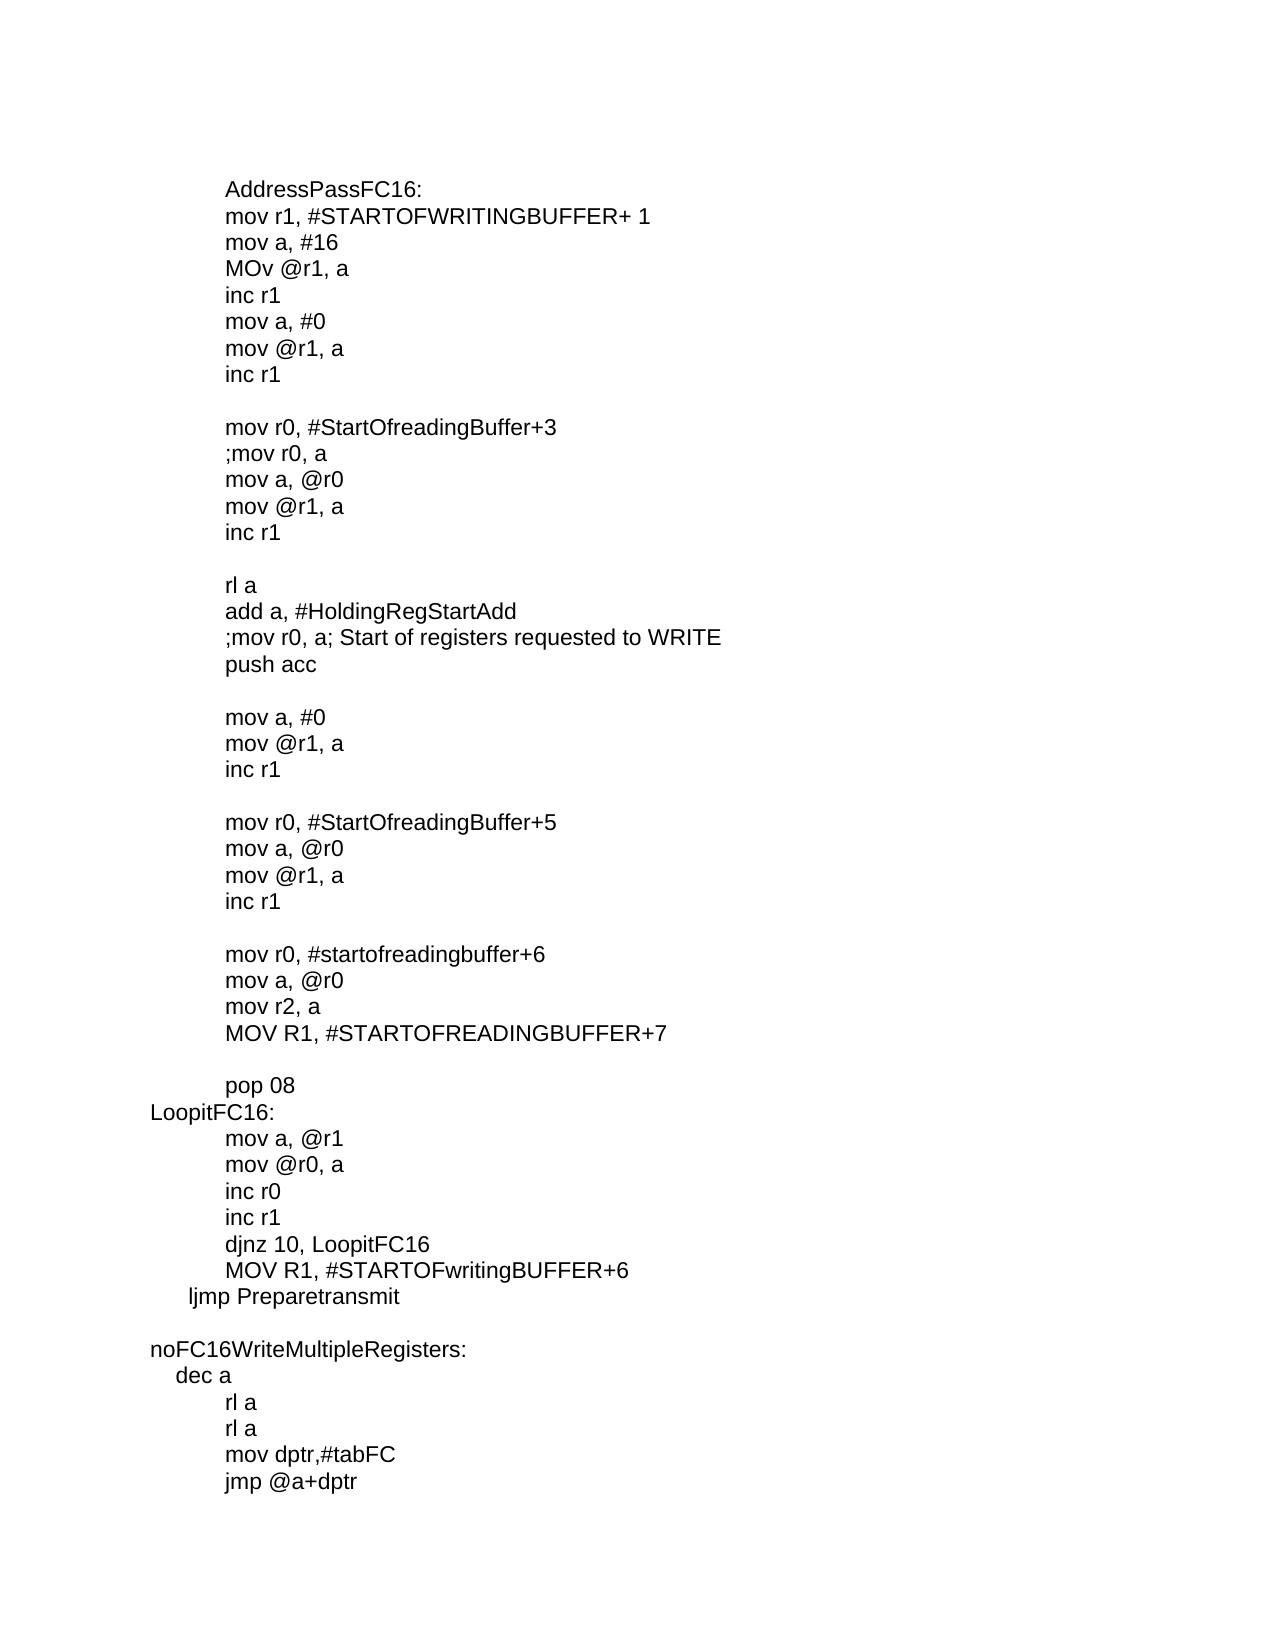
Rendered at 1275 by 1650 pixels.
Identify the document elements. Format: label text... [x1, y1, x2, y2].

text inc r0 [150, 1178, 1125, 1204]
text mov a, #0 [150, 308, 1125, 334]
text ;mov r0, a [150, 440, 1125, 466]
text mov r2, a [150, 993, 1125, 1020]
text mov a, @r0 [150, 967, 1125, 993]
text mov @r0, a [150, 1151, 1125, 1178]
text mov r1, #STARTOFWRITINGBUFFER+ 1 [150, 203, 1125, 229]
text inc r1 [150, 519, 1125, 545]
text mov @r1, a [150, 334, 1125, 361]
text push acc [150, 651, 1125, 677]
text mov a, @r1 [150, 1125, 1125, 1151]
text MOV R1, #STARTOFwritingBUFFER+6 [150, 1257, 1125, 1283]
text ljmp Preparetransmit [150, 1283, 1125, 1309]
text AddressPassFC16: [150, 176, 1125, 203]
text ;mov r0, a; Start of registers requested to WRITE [150, 624, 1125, 651]
text mov a, #16 [150, 229, 1125, 255]
text mov r0, #startofreadingbuffer+6 [150, 941, 1125, 967]
text mov dptr,#tabFC [150, 1441, 1125, 1468]
text mov r0, #StartOfreadingBuffer+3 [150, 413, 1125, 440]
text mov @r1, a [150, 862, 1125, 888]
text dec a [150, 1362, 1125, 1389]
text add a, #HoldingRegStartAdd [150, 598, 1125, 624]
text djnz 10, LoopitFC16 [150, 1231, 1125, 1257]
text mov @r1, a [150, 493, 1125, 519]
text mov a, @r0 [150, 466, 1125, 493]
text inc r1 [150, 756, 1125, 782]
text rl a [150, 572, 1125, 598]
text pop 08 [150, 1072, 1125, 1099]
text inc r1 [150, 361, 1125, 387]
text rl a [150, 1415, 1125, 1441]
text MOv @r1, a [150, 255, 1125, 282]
text mov a, @r0 [150, 835, 1125, 862]
text inc r1 [150, 888, 1125, 914]
text mov r0, #StartOfreadingBuffer+5 [150, 809, 1125, 835]
text noFC16WriteMultipleRegisters: [150, 1336, 1125, 1362]
text mov a, #0 [150, 703, 1125, 730]
text inc r1 [150, 1204, 1125, 1231]
text mov @r1, a [150, 730, 1125, 756]
text rl a [150, 1389, 1125, 1415]
text LoopitFC16: [150, 1099, 1125, 1125]
text inc r1 [150, 282, 1125, 308]
text MOV R1, #STARTOFREADINGBUFFER+7 [150, 1020, 1125, 1046]
text jmp @a+dptr [150, 1468, 1125, 1494]
